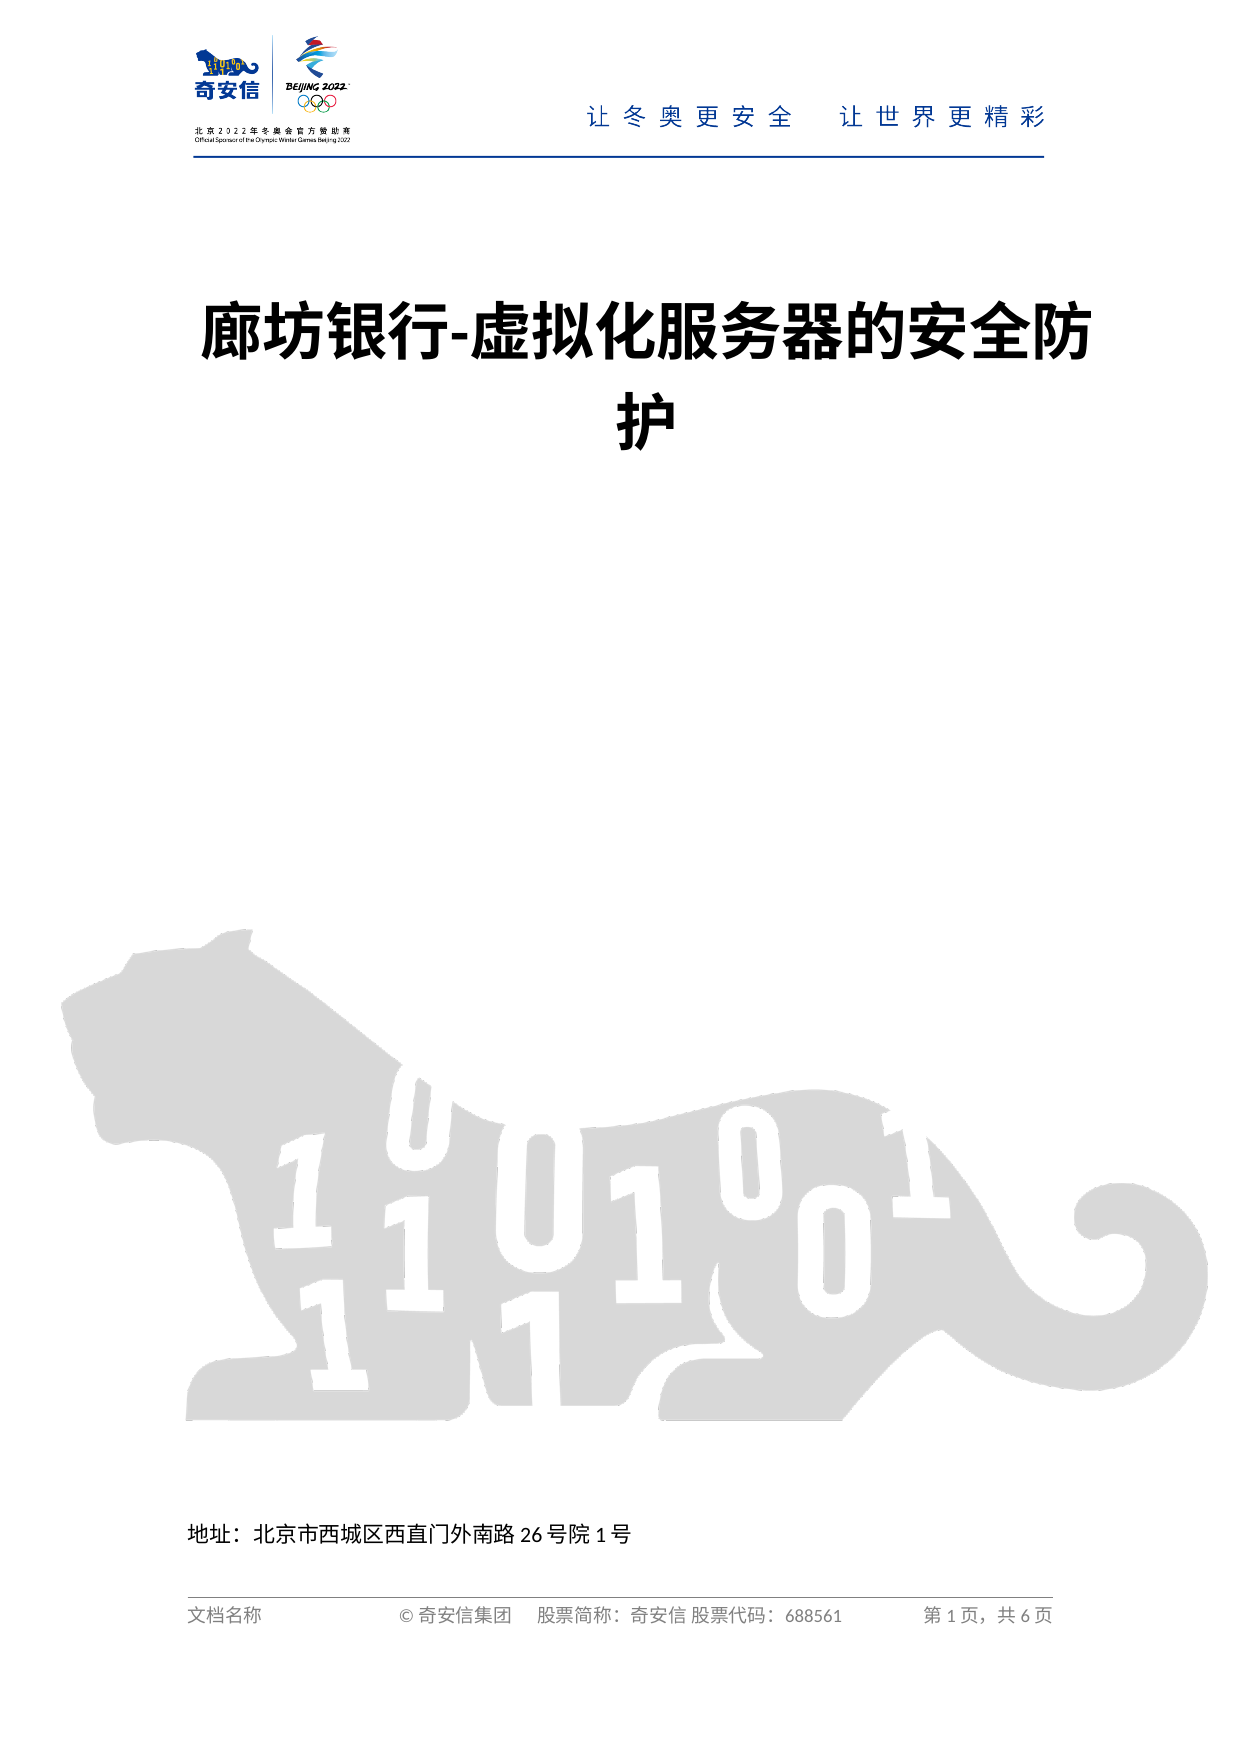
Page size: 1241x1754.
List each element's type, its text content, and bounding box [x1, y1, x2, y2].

picture [14, 857, 1241, 1451]
picture [190, 12, 1050, 161]
text 地址：北京市西城区西直门外南路26号院1号 [187, 1516, 1053, 1549]
